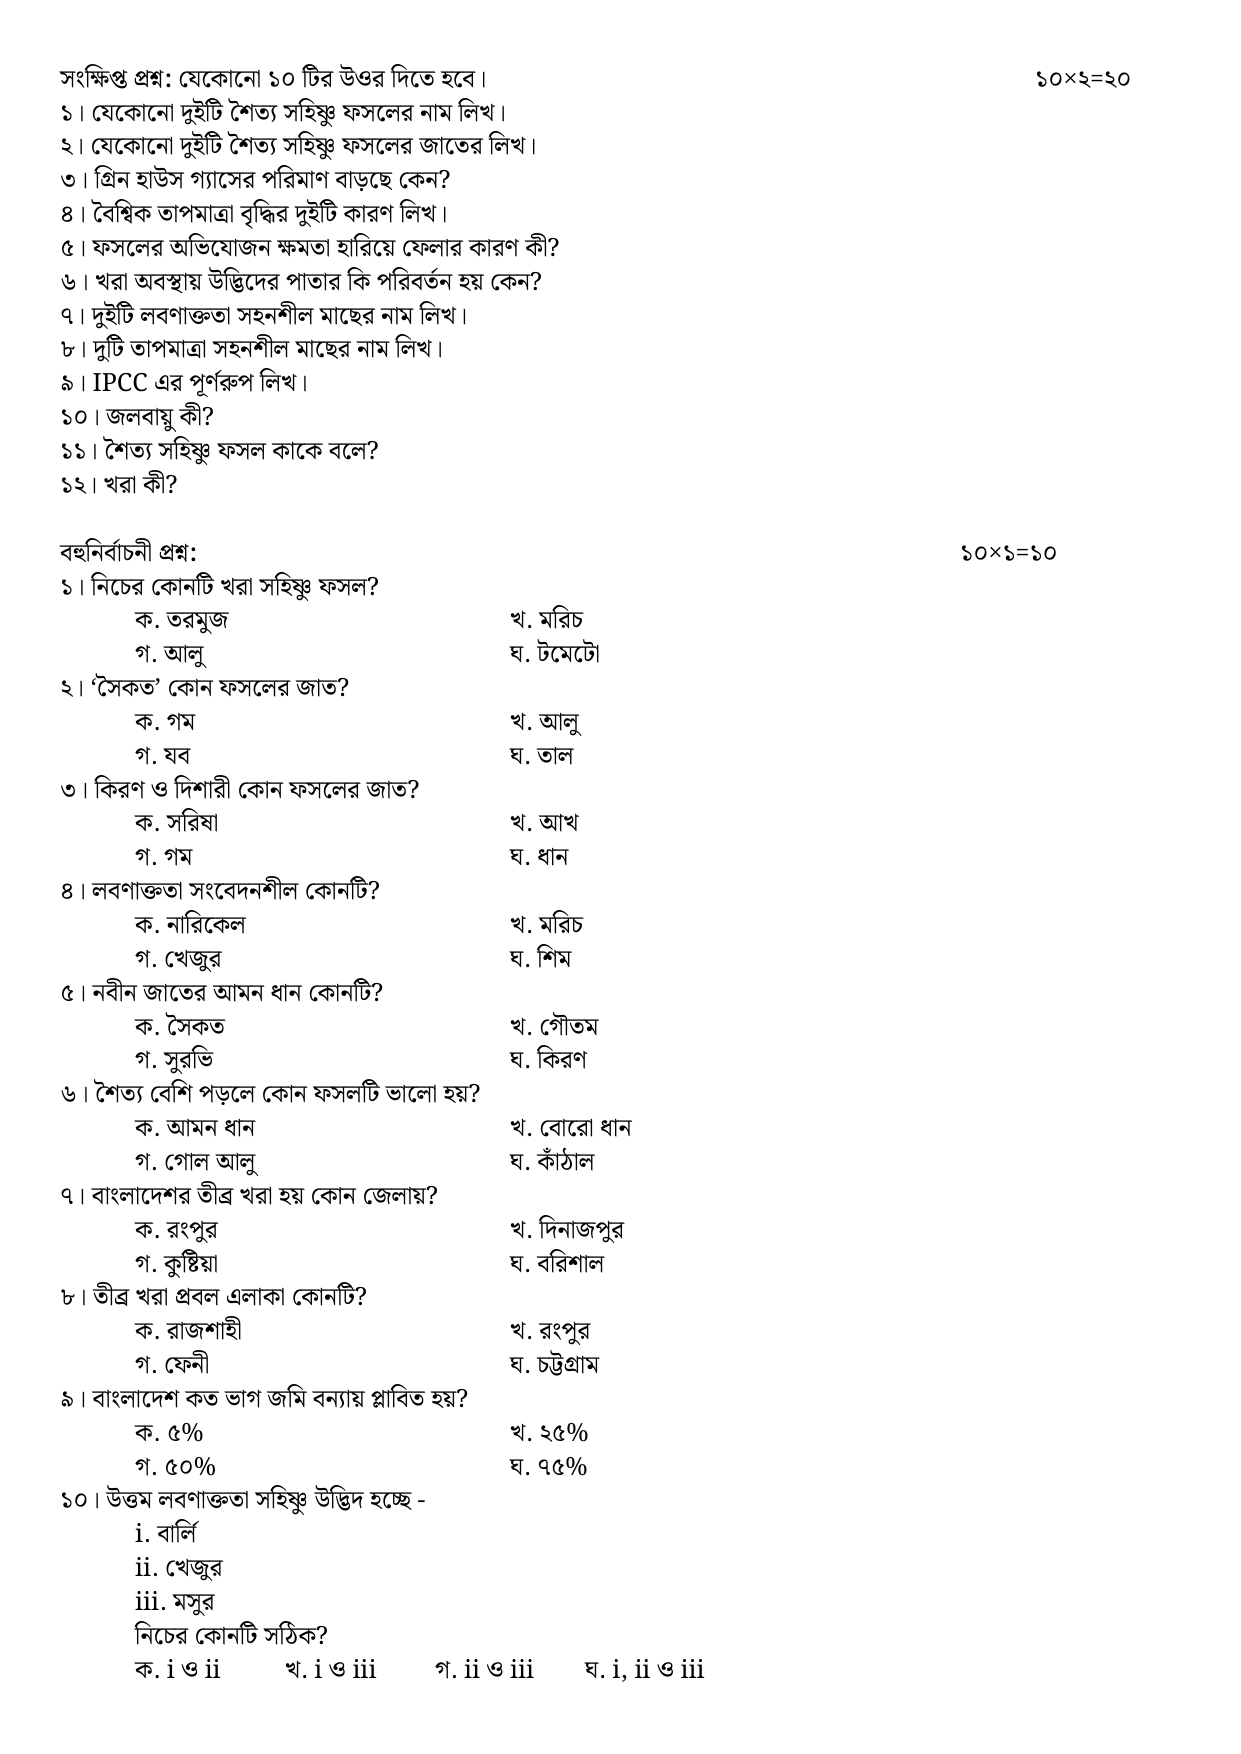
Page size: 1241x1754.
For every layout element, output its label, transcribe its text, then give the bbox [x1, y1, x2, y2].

text ৪। বৈশ্বিক তাপমাত্রা বৃদ্ধির দুইটি কারণ লিখ। [60, 195, 1180, 229]
text ক. i ও ii খ. i ও iii গ. ii ও iii ঘ. i, ii ও iii [135, 1651, 1180, 1685]
text সংক্ষিপ্ত প্রশ্ন: যেকোনো ১০ টির উওর দিতে হবে। ১০×২=২০ [60, 60, 1180, 94]
text ৫। নবীন জাতের আমন ধান কোনটি? [60, 974, 1180, 1008]
text ৪। লবণাক্ততা সংবেদনশীল কোনটি? [60, 872, 1180, 906]
text ক. রংপুর খ. দিনাজপুর [60, 1211, 1180, 1245]
text গ. খেজুর ঘ. শিম [60, 940, 1180, 974]
text ক. আমন ধান খ. বোরো ধান [60, 1109, 1180, 1143]
text ২। যেকোনো দুইটি শৈত্য সহিষ্ণু ফসলের জাতের লিখ। [60, 128, 1180, 162]
text ক. ৫% খ. ২৫% [60, 1414, 1180, 1448]
text ৩। গ্রিন হাউস গ্যাসের পরিমাণ বাড়ছে কেন? [60, 162, 1180, 195]
text গ. ৫০% ঘ. ৭৫% [60, 1448, 1180, 1482]
text ক. সৈকত খ. গৌতম [60, 1008, 1180, 1042]
text নিচের কোনটি সঠিক? [135, 1617, 1180, 1651]
text ৯। IPCC এর পূর্ণরুপ লিখ। [60, 365, 1180, 398]
text ৯। বাংলাদেশ কত ভাগ জমি বন্যায় প্লাবিত হয়? [60, 1380, 1180, 1414]
text ৫। ফসলের অভিযোজন ক্ষমতা হারিয়ে ফেলার কারণ কী? [60, 229, 1180, 263]
text ক. রাজশাহী খ. রংপুর [60, 1313, 1180, 1346]
text গ. ফেনী ঘ. চট্টগ্রাম [60, 1346, 1180, 1380]
text ক. তরমুজ খ. মরিচ [60, 602, 1180, 636]
text iii. মসুর [135, 1583, 1180, 1617]
text ১০। জলবায়ু কী? [60, 398, 1180, 432]
text ৭। দুইটি লবণাক্ততা সহনশীল মাছের নাম লিখ। [60, 297, 1180, 331]
text গ. গম ঘ. ধান [60, 839, 1180, 872]
text ১২। খরা কী? [60, 466, 1180, 500]
text বহুনির্বাচনী প্রশ্ন: ১০×১=১০ [60, 534, 1180, 568]
text ৬। খরা অবস্থায় উদ্ভিদের পাতার কি পরিবর্তন হয় কেন? [60, 263, 1180, 297]
text ২। ‘সৈকত’ কোন ফসলের জাত? [60, 669, 1180, 703]
text গ. গোল আলু ঘ. কাঁঠাল [60, 1143, 1180, 1177]
text ৬। শৈত্য বেশি পড়লে কোন ফসলটি ভালো হয়? [60, 1076, 1180, 1109]
text ক. সরিষা খ. আখ [60, 805, 1180, 839]
text ১০। উত্তম লবণাক্ততা সহিষ্ণু উদ্ভিদ হচ্ছে - [60, 1482, 1180, 1516]
text গ. কুষ্টিয়া ঘ. বরিশাল [60, 1245, 1180, 1279]
text i. বার্লি [135, 1516, 1180, 1549]
text ৩। কিরণ ও দিশারী কোন ফসলের জাত? [60, 771, 1180, 805]
text ৮। তীব্র খরা প্রবল এলাকা কোনটি? [60, 1279, 1180, 1313]
text ii. খেজুর [135, 1549, 1180, 1583]
text ১। যেকোনো দুইটি শৈত্য সহিষ্ণু ফসলের নাম লিখ। [60, 94, 1180, 128]
text ক. গম খ. আলু [60, 703, 1180, 737]
text ১। নিচের কোনটি খরা সহিষ্ণু ফসল? [60, 568, 1180, 602]
text ৮। দুটি তাপমাত্রা সহনশীল মাছের নাম লিখ। [60, 331, 1180, 365]
text গ. সুরভি ঘ. কিরণ [60, 1042, 1180, 1076]
text ১১। শৈত্য সহিষ্ণু ফসল কাকে বলে? [60, 432, 1180, 466]
text গ. যব ঘ. তাল [60, 737, 1180, 771]
text গ. আলু ঘ. টমেটো [60, 636, 1180, 669]
text ক. নারিকেল খ. মরিচ [60, 906, 1180, 940]
text ৭। বাংলাদেশর তীব্র খরা হয় কোন জেলায়? [60, 1177, 1180, 1211]
